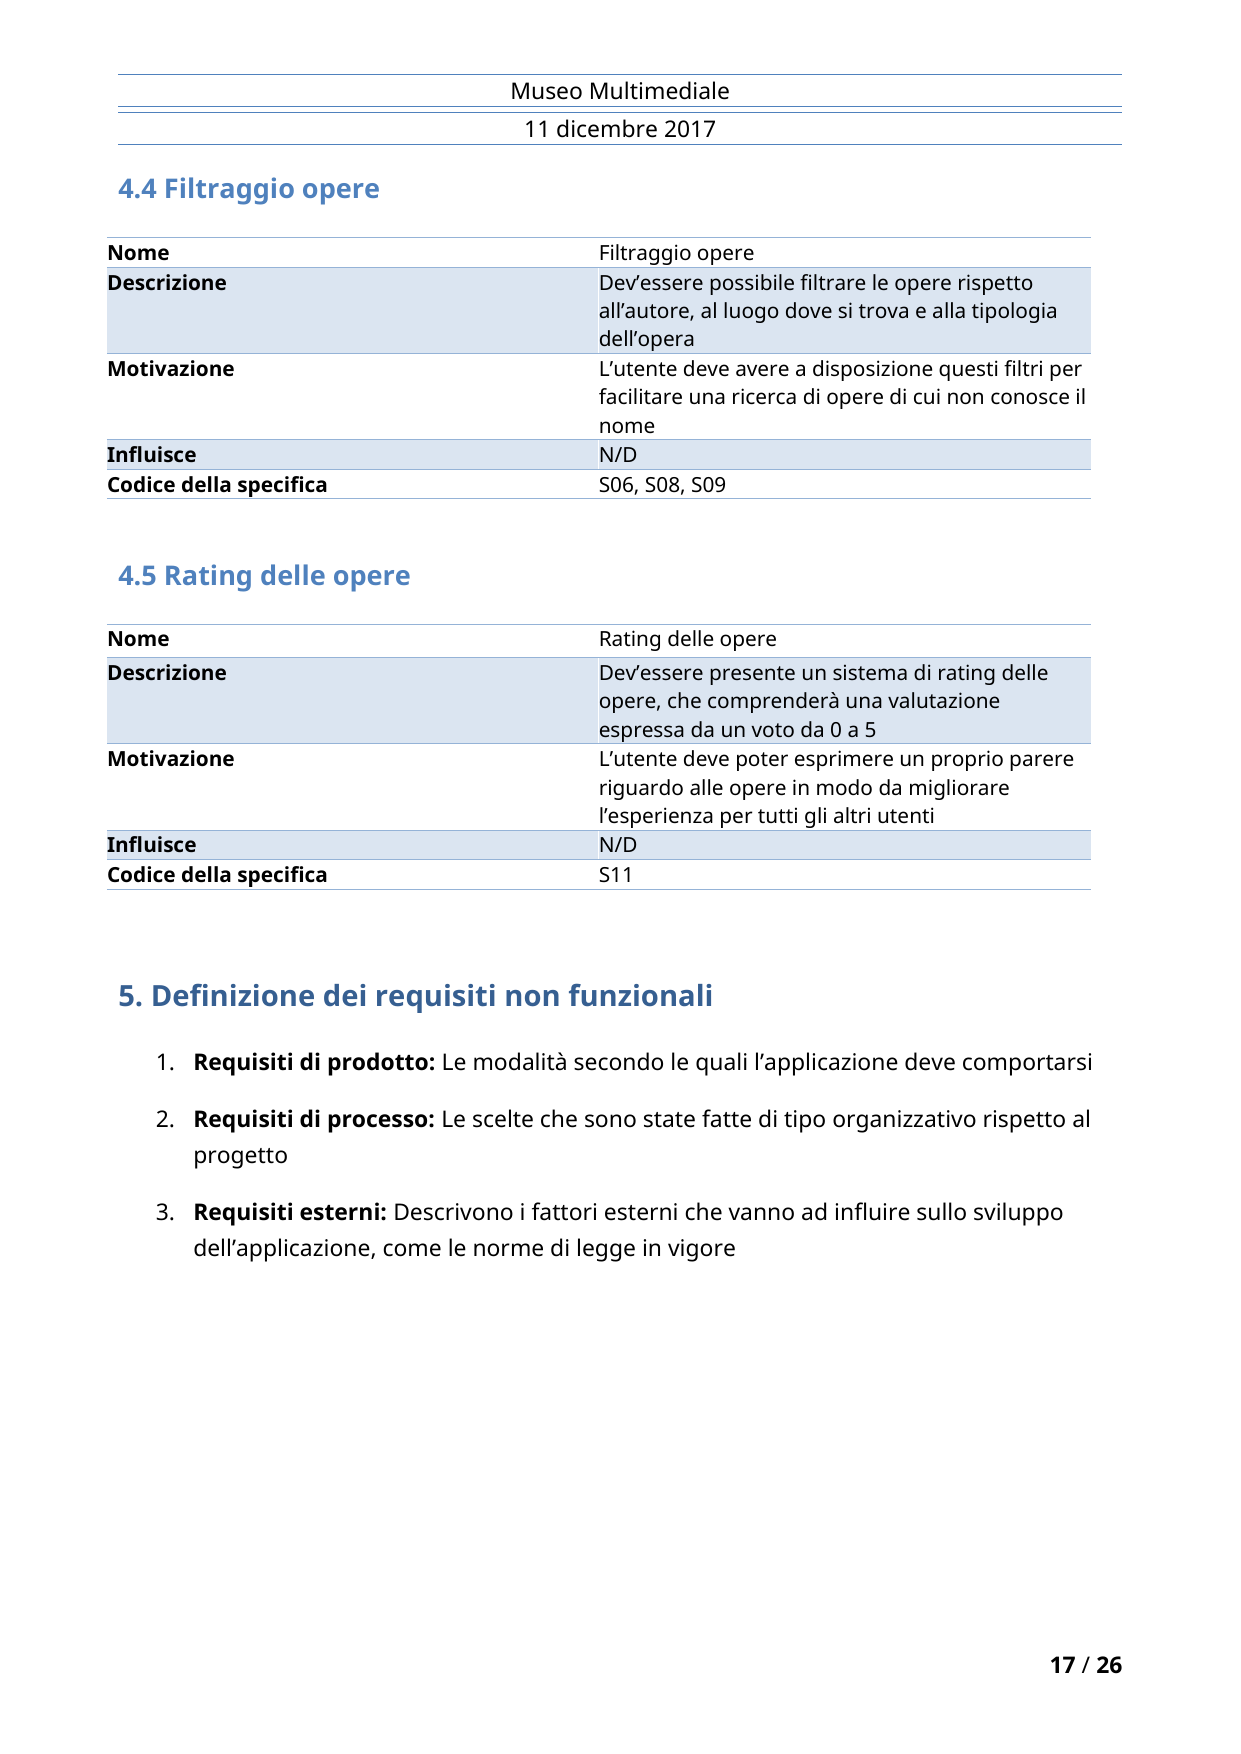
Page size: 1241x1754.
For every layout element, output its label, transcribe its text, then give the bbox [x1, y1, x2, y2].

table_cell N/D [599, 831, 1091, 859]
table_cell Dev’essere possibile filtrare le opere rispetto all’autore, al luogo dove si trova e alla tipologia dell’opera [599, 268, 1091, 353]
table_header Nome [107, 625, 598, 657]
table_cell Motivazione [107, 744, 598, 829]
subtitle 5. Definizione dei requisiti non funzionali [118, 975, 1122, 1015]
list Requisiti esterni: Descrivono i fattori esterni che vanno ad influire sullo sviluppo dell’applicazione, come le norme di legge in vigore [156, 1196, 1122, 1263]
table_cell Codice della specifica [107, 470, 598, 498]
subtitle 4.4 Filtraggio opere [118, 170, 1122, 207]
table_cell N/D [599, 440, 1091, 469]
table_header Nome [107, 238, 598, 267]
table_cell L’utente deve avere a disposizione questi filtri per facilitare una ricerca di opere di cui non conosce il nome [599, 354, 1091, 439]
table_cell S06, S08, S09 [599, 470, 1091, 498]
table_cell Descrizione [107, 268, 598, 353]
subtitle 4.5 Rating delle opere [118, 556, 1122, 593]
table_cell Motivazione [107, 354, 598, 439]
list Requisiti di processo: Le scelte che sono state fatte di tipo organizzativo rispetto al progetto [156, 1103, 1122, 1170]
table_header Filtraggio opere [599, 238, 1091, 267]
table_cell L’utente deve poter esprimere un proprio parere riguardo alle opere in modo da migliorare l’esperienza per tutti gli altri utenti [599, 744, 1091, 829]
table_cell Codice della specifica [107, 860, 598, 888]
table_cell Descrizione [107, 658, 598, 743]
table_cell S11 [599, 860, 1091, 888]
table_cell Influisce [107, 440, 598, 469]
table_cell Dev’essere presente un sistema di rating delle opere, che comprenderà una valutazione espressa da un voto da 0 a 5 [599, 658, 1091, 743]
list Requisiti di prodotto: Le modalità secondo le quali l’applicazione deve comportarsi [156, 1046, 1122, 1077]
table_header Rating delle opere [599, 625, 1091, 657]
table_cell Influisce [107, 831, 598, 859]
